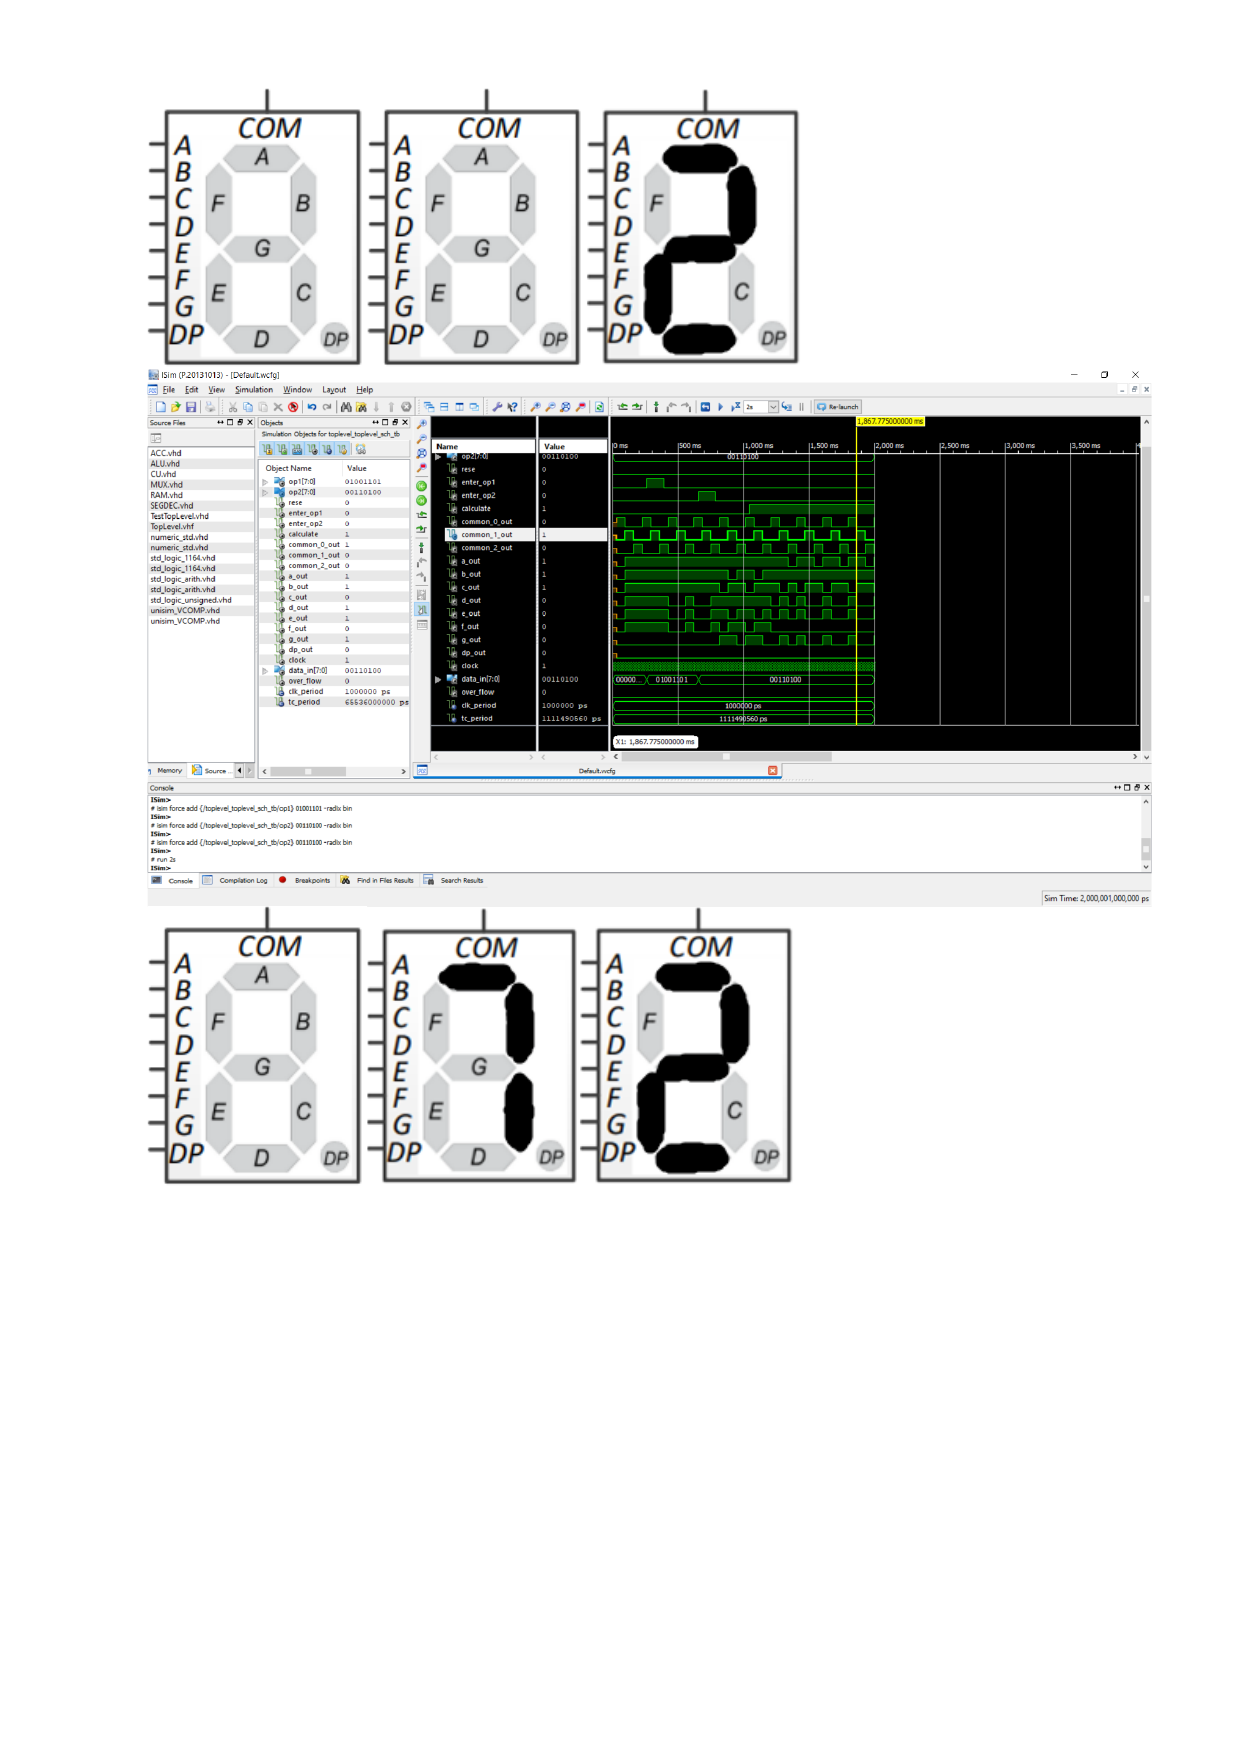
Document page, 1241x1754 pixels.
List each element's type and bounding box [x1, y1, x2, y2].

picture [147, 88, 1152, 1187]
